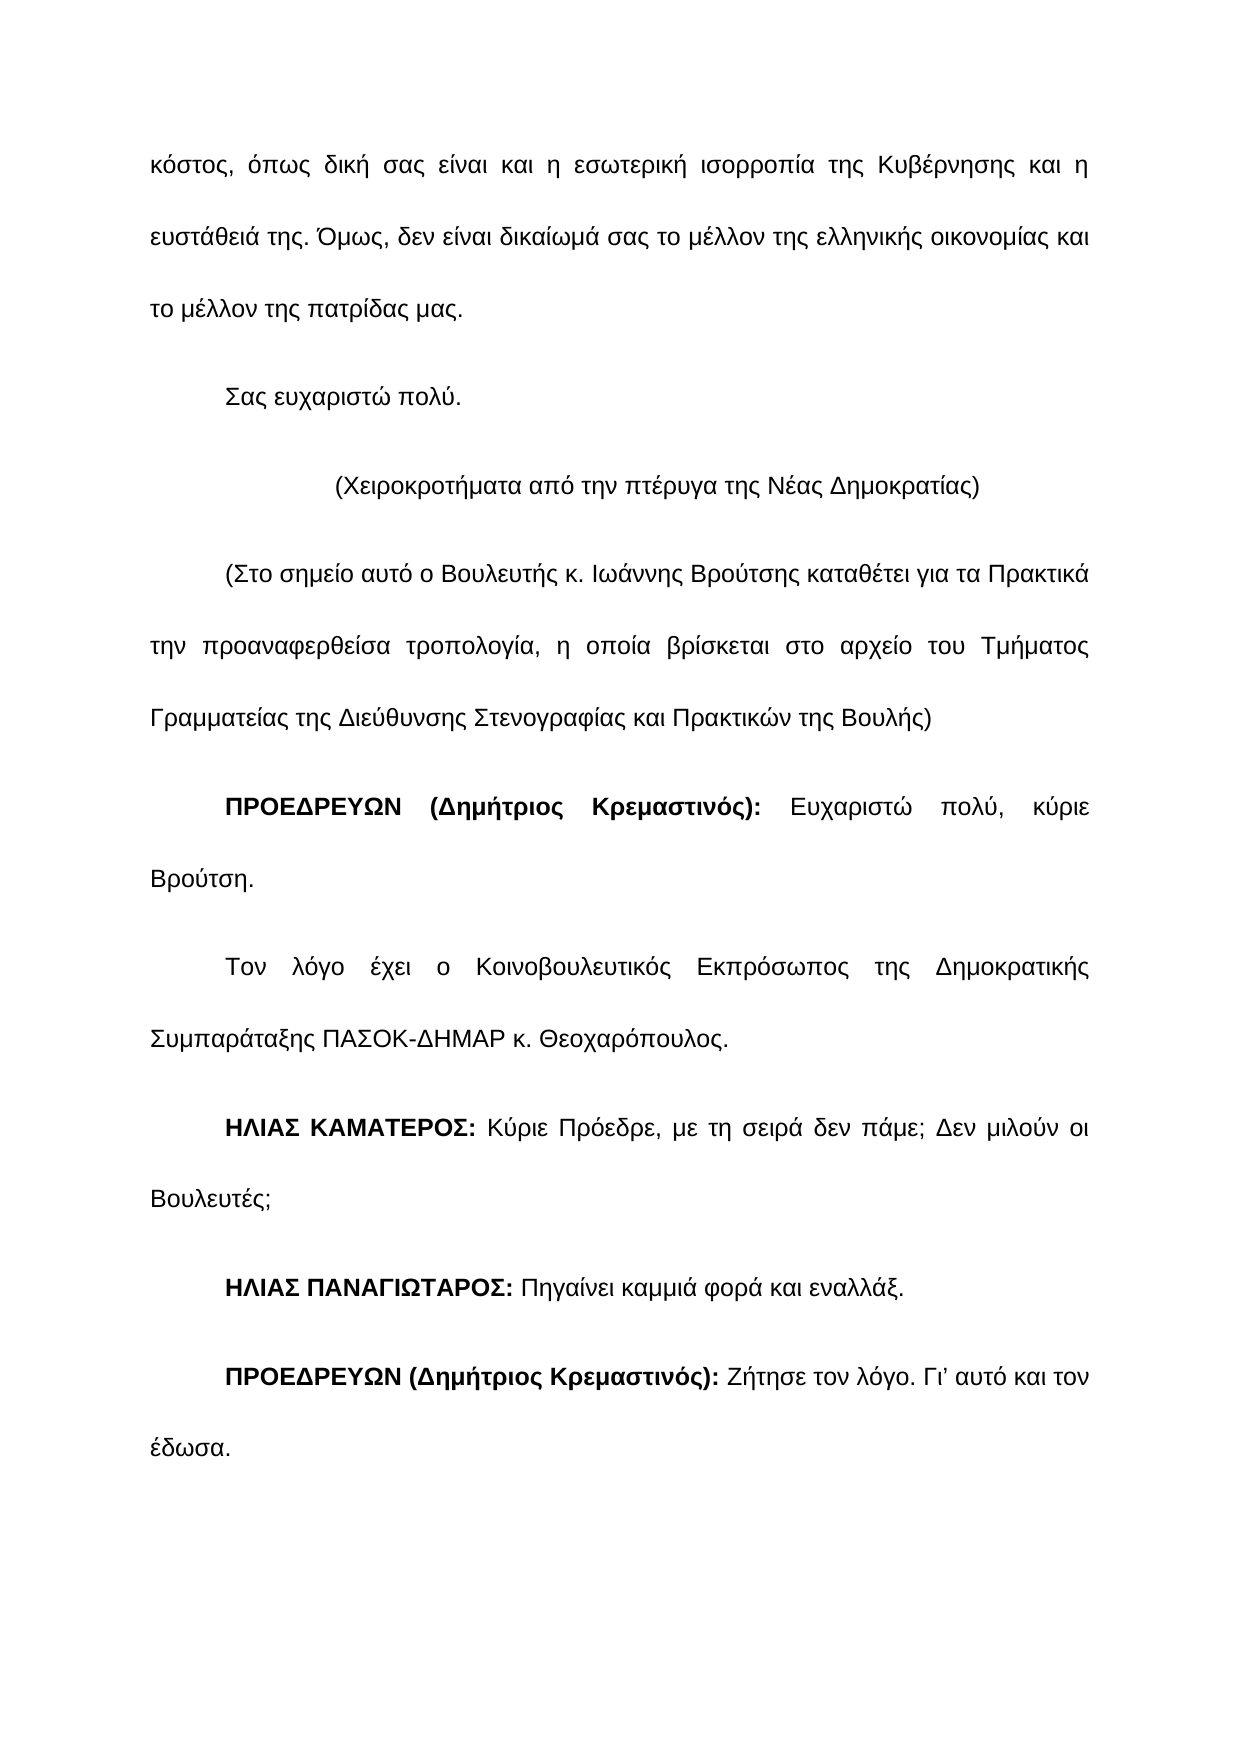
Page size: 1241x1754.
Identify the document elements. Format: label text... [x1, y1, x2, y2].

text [150, 150, 1090, 322]
text (Χειροκροτήματα από την πτέρυγα της Νέας Δημοκρατίας) [150, 471, 1090, 499]
text Τον λόγο έχει ο Κοινοβουλευτικός Εκπρόσωπος της Δημοκρατικής Συμπαράταξης ΠΑΣΟΚ-ΔΗΜΑΡ κ. Θεοχαρόπουλος. [150, 952, 1090, 1053]
text ΗΛΙΑΣ ΠΑΝΑΓΙΩΤΑΡΟΣ: Πηγαίνει καμμιά φορά και εναλλάξ. [150, 1273, 1090, 1302]
text (Στο σημείο αυτό ο Βουλευτής κ. Ιωάννης Βρούτσης καταθέτει για τα Πρακτικά την προαναφερθείσα τροπολογία, η οποία βρίσκεται στο αρχείο του Τμήματος Γραμματείας της Διεύθυνσης Στενογραφίας και Πρακτικών της Βουλής) [150, 559, 1090, 732]
text ΠΡΟΕΔΡΕΥΩΝ (Δημήτριος Κρεμαστινός): Ζήτησε τον λόγο. Γι’ αυτό και τον έδωσα. [150, 1361, 1090, 1462]
text ΠΡΟΕΔΡΕΥΩΝ (Δημήτριος Κρεμαστινός): Ευχαριστώ πολύ, κύριε Βρούτση. [150, 792, 1090, 892]
text ΗΛΙΑΣ ΚΑΜΑΤΕΡΟΣ: Κύριε Πρόεδρε, με τη σειρά δεν πάμε; Δεν μιλούν οι Βουλευτές; [150, 1112, 1090, 1213]
text Σας ευχαριστώ πολύ. [150, 382, 1090, 411]
